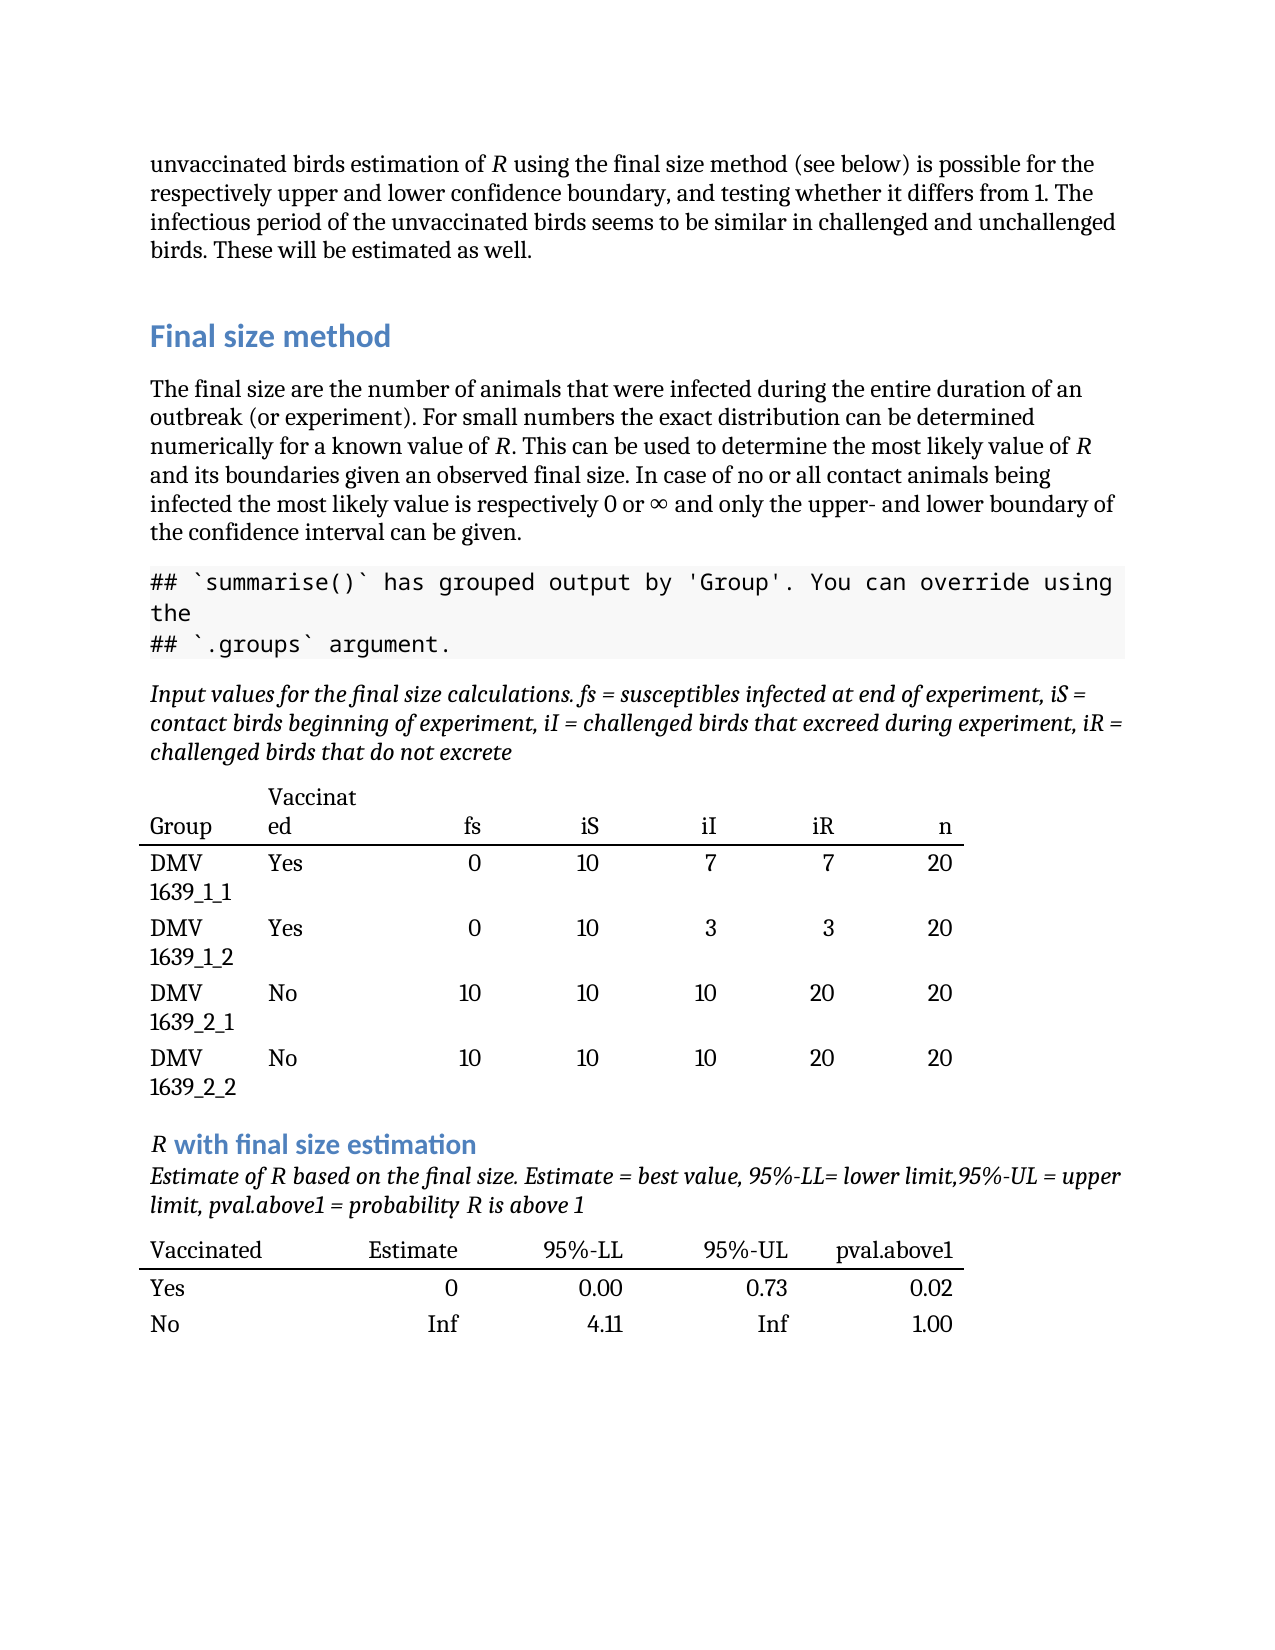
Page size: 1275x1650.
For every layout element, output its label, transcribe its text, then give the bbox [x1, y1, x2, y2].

table_header Vaccinated [257, 779, 374, 844]
table_cell 10 [492, 976, 610, 1041]
text Input values for the final size calculations. fs = susceptibles infected at end of experiment, iS = contact birds beginning of experiment, iI = challenged birds that excreed during experiment, iR = challenged birds that do not excrete [150, 680, 1125, 767]
table_header Vaccinated [139, 1232, 304, 1268]
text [150, 150, 1125, 265]
table_cell No [257, 1041, 374, 1106]
table_cell 10 [610, 1041, 728, 1106]
subtitle Final size method [150, 315, 1125, 356]
table_header 95%-LL [469, 1232, 634, 1268]
table_cell Inf [634, 1306, 799, 1342]
table_cell No [257, 976, 374, 1041]
text The final size are the number of animals that were infected during the entire duration of an outbreak (or experiment). For small numbers the exact distribution can be determined numerically for a known value of . This can be used to determine the most likely value of and its boundaries given an observed final size. In case of no or all contact animals being infected the most likely value is respectively 0 or and only the upper- and lower boundary of the confidence interval can be given. [150, 374, 1125, 547]
table_header iR [728, 779, 846, 844]
table_cell 0 [374, 911, 492, 976]
table_cell 0 [374, 846, 492, 911]
text ## `summarise()` has grouped output by 'Group'. You can override using the ## `.groups` argument. [150, 566, 1125, 659]
table_cell 20 [728, 976, 846, 1041]
table_cell 10 [492, 846, 610, 911]
table_cell 4.11 [469, 1306, 634, 1342]
table_header n [846, 779, 963, 844]
table_header fs [374, 779, 492, 844]
table_cell 7 [728, 846, 846, 911]
table_header iI [610, 779, 728, 844]
table_cell 0.73 [634, 1270, 799, 1306]
table_header pval.above1 [799, 1232, 964, 1268]
table_cell 0.00 [469, 1270, 634, 1306]
table_cell 3 [610, 911, 728, 976]
table_cell 20 [846, 911, 963, 976]
table_cell DMV 1639_1_1 [139, 846, 257, 911]
table_header iS [492, 779, 610, 844]
table_cell 10 [492, 1041, 610, 1106]
table_cell Yes [257, 846, 374, 911]
table_cell DMV 1639_2_1 [139, 976, 257, 1041]
table_cell 7 [610, 846, 728, 911]
table_cell 10 [492, 911, 610, 976]
table_header 95%-UL [634, 1232, 799, 1268]
table_cell Yes [257, 911, 374, 976]
table_cell 10 [374, 976, 492, 1041]
table_cell 0 [304, 1270, 469, 1306]
table_cell No [139, 1306, 304, 1342]
text Estimate of based on the final size. Estimate = best value, 95%-LL= lower limit,95%-UL = upper limit, pval.above1 = probability is above 1 [150, 1162, 1125, 1219]
subtitle with final size estimation [150, 1126, 1125, 1162]
table_cell 20 [846, 846, 963, 911]
table_cell 10 [374, 1041, 492, 1106]
table_cell 1.00 [799, 1306, 964, 1342]
table_header Group [139, 779, 257, 844]
table_cell 0.02 [799, 1270, 964, 1306]
table_cell DMV 1639_2_2 [139, 1041, 257, 1106]
table_cell 3 [728, 911, 846, 976]
table_cell 20 [728, 1041, 846, 1106]
table_header Estimate [304, 1232, 469, 1268]
table_cell Yes [139, 1270, 304, 1306]
table_cell 20 [846, 976, 963, 1041]
table_cell 20 [846, 1041, 963, 1106]
table_cell DMV 1639_1_2 [139, 911, 257, 976]
table_cell Inf [304, 1306, 469, 1342]
table_cell 10 [610, 976, 728, 1041]
